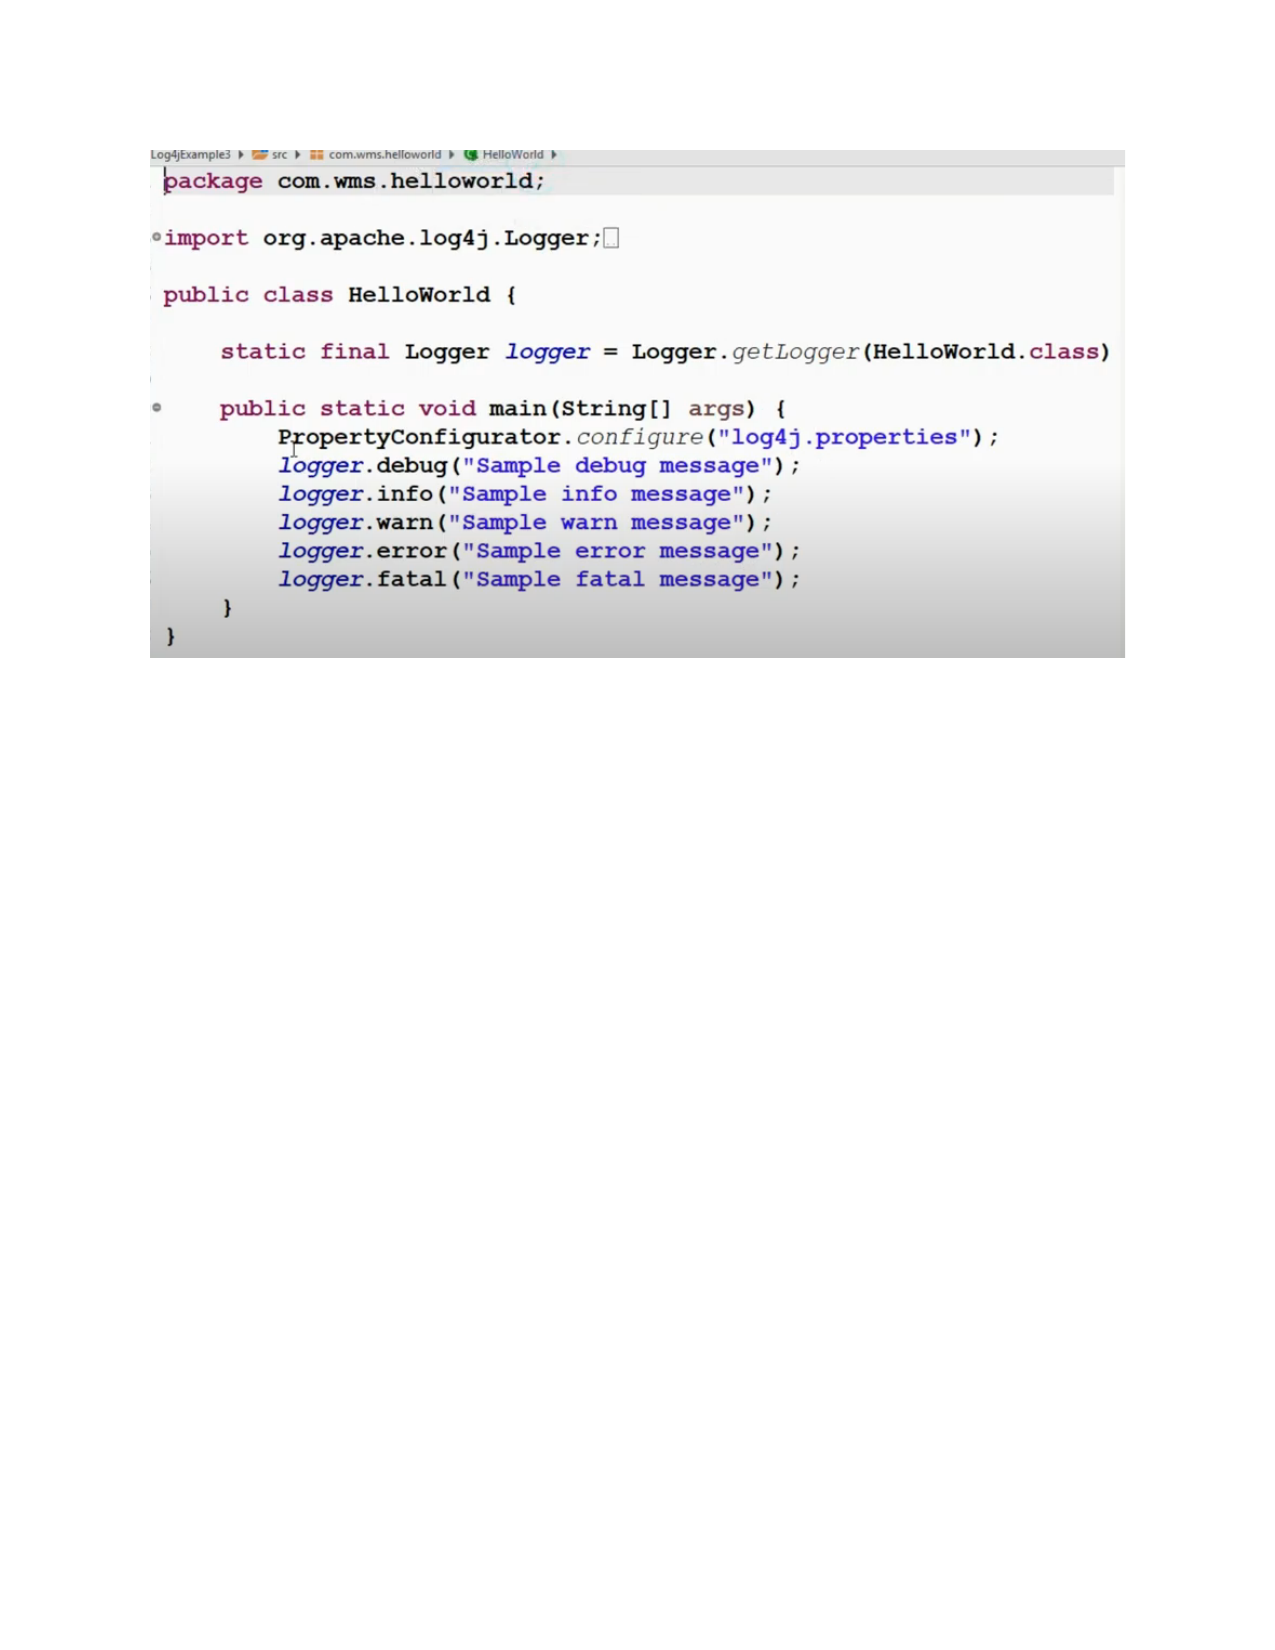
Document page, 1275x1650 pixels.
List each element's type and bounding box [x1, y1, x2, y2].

picture [150, 150, 1125, 658]
